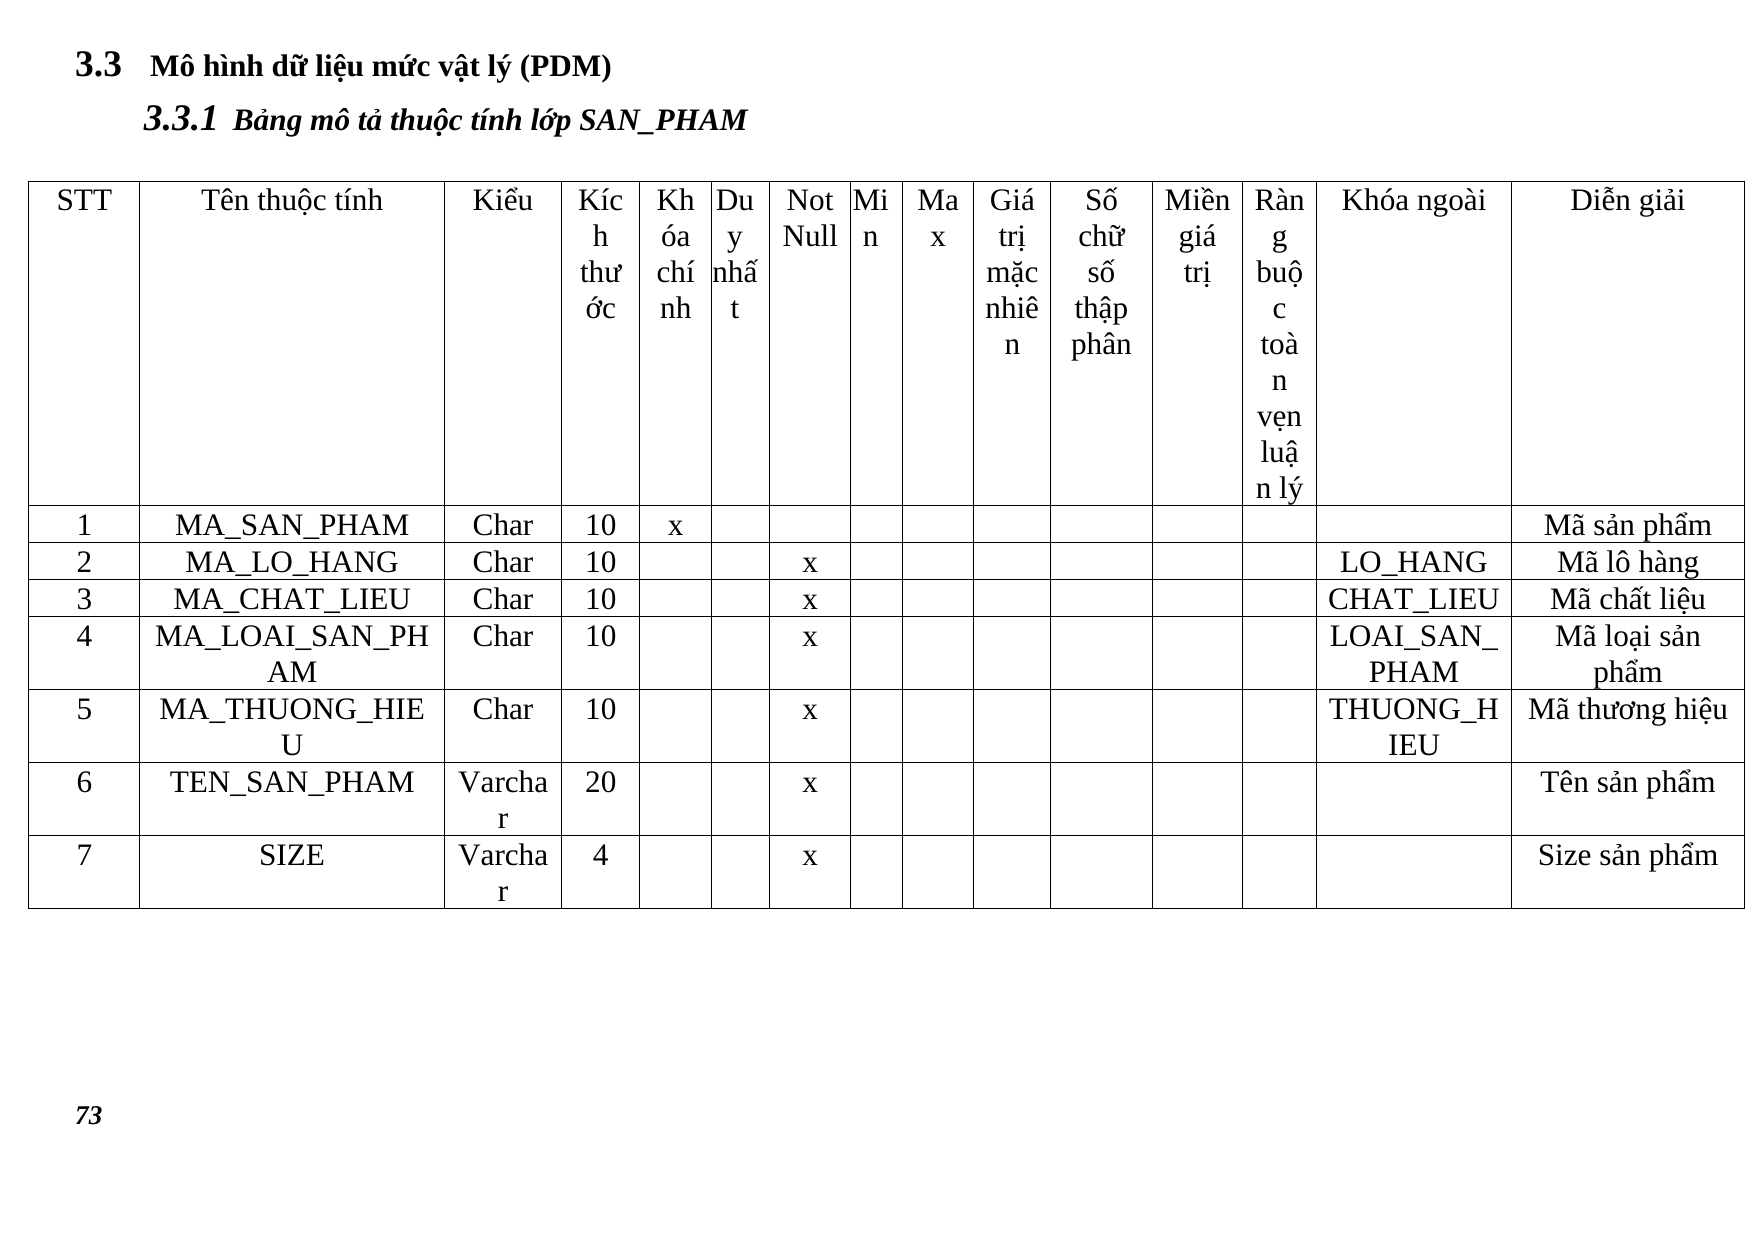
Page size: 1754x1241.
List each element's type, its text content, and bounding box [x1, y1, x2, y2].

table_header Giá trị mặc nhiên [974, 182, 1050, 505]
table_header Miền giá trị [1153, 182, 1242, 505]
table_cell [712, 763, 769, 835]
table_header Ràng buộc toàn vẹn luận lý [1243, 182, 1316, 505]
table_cell [1051, 580, 1152, 616]
table_cell [1153, 690, 1242, 762]
table_cell [903, 763, 973, 835]
table_cell [974, 763, 1050, 835]
table_cell Char [445, 580, 561, 616]
table_cell [712, 506, 769, 542]
table_cell 6 [29, 763, 139, 835]
table_cell MA_CHAT_LIEU [140, 580, 444, 616]
table_cell x [770, 580, 850, 616]
table_cell [1051, 763, 1152, 835]
table_cell [1153, 763, 1242, 835]
table_cell [903, 580, 973, 616]
table_cell [712, 580, 769, 616]
table_cell [903, 617, 973, 689]
table_cell Mã lô hàng [1512, 543, 1744, 579]
table_header Min [851, 182, 902, 505]
table_cell Mã chất liệu [1512, 580, 1744, 616]
table_cell [1317, 836, 1511, 908]
table_cell Char [445, 506, 561, 542]
table_cell x [770, 543, 850, 579]
table_cell LOAI_SAN_PHAM [1317, 617, 1511, 689]
subtitle Bảng mô tả thuộc tính lớp SAN_PHAM [144, 95, 1714, 138]
table_cell [712, 690, 769, 762]
table_cell [712, 617, 769, 689]
table_cell 10 [562, 617, 639, 689]
table_header Khóa ngoài [1317, 182, 1511, 505]
table_cell 10 [562, 690, 639, 762]
table_cell Char [445, 617, 561, 689]
table_cell x [770, 690, 850, 762]
table_cell [974, 836, 1050, 908]
table_cell Mã thương hiệu [1512, 690, 1744, 762]
table_cell [1243, 763, 1316, 835]
table_cell [1243, 836, 1316, 908]
table_cell [1243, 617, 1316, 689]
table_cell 5 [29, 690, 139, 762]
table_cell 4 [562, 836, 639, 908]
table_cell [640, 763, 711, 835]
table_cell MA_LOAI_SAN_PHAM [140, 617, 444, 689]
table_cell Varchar [445, 763, 561, 835]
table_cell [1051, 836, 1152, 908]
table_cell [851, 543, 902, 579]
table_cell [1153, 543, 1242, 579]
table_cell 7 [29, 836, 139, 908]
table_header Kiểu [445, 182, 561, 505]
table_cell [974, 580, 1050, 616]
table_cell 4 [29, 617, 139, 689]
table_cell [1051, 690, 1152, 762]
table_header Not Null [770, 182, 850, 505]
table_cell Char [445, 690, 561, 762]
table_cell [903, 543, 973, 579]
table_cell [1243, 543, 1316, 579]
table_cell [974, 543, 1050, 579]
table_cell 20 [562, 763, 639, 835]
table_cell [1243, 506, 1316, 542]
table_cell [974, 506, 1050, 542]
table_cell [1317, 506, 1511, 542]
table_cell [851, 690, 902, 762]
table_header Số chữ số thập phân [1051, 182, 1152, 505]
table_cell x [770, 763, 850, 835]
table_cell 1 [29, 506, 139, 542]
table_cell [1243, 690, 1316, 762]
table_cell [1153, 836, 1242, 908]
table_cell [640, 580, 711, 616]
table_cell 2 [29, 543, 139, 579]
table_cell Tên sản phẩm [1512, 763, 1744, 835]
table_cell [1051, 506, 1152, 542]
table_cell MA_LO_HANG [140, 543, 444, 579]
table_cell 10 [562, 543, 639, 579]
table_cell [903, 506, 973, 542]
table_header Diễn giải [1512, 182, 1744, 505]
table_cell [903, 836, 973, 908]
table_header Khóa chính [640, 182, 711, 505]
table_cell [851, 763, 902, 835]
table_cell [1051, 617, 1152, 689]
table_cell x [770, 617, 850, 689]
table_header Tên thuộc tính [140, 182, 444, 505]
table_cell Mã loại sản phẩm [1512, 617, 1744, 689]
table_header STT [29, 182, 139, 505]
table_cell [903, 690, 973, 762]
table_cell TEN_SAN_PHAM [140, 763, 444, 835]
table_cell [640, 690, 711, 762]
table_header Duy nhất [712, 182, 769, 505]
table_cell [712, 543, 769, 579]
table_cell Size sản phẩm [1512, 836, 1744, 908]
table_cell Char [445, 543, 561, 579]
table_header Kích thước [562, 182, 639, 505]
table_cell 10 [562, 506, 639, 542]
table_cell [1153, 617, 1242, 689]
table_cell [974, 617, 1050, 689]
table_cell [851, 836, 902, 908]
table_cell CHAT_LIEU [1317, 580, 1511, 616]
table_cell [1153, 506, 1242, 542]
table_cell [712, 836, 769, 908]
table_cell [770, 506, 850, 542]
table_cell x [770, 836, 850, 908]
table_cell [851, 506, 902, 542]
table_cell Varchar [445, 836, 561, 908]
table_cell Mã sản phẩm [1512, 506, 1744, 542]
subtitle Mô hình dữ liệu mức vật lý (PDM) [75, 41, 1714, 84]
table_cell [974, 690, 1050, 762]
table_cell x [640, 506, 711, 542]
table_cell [1243, 580, 1316, 616]
table_cell [851, 580, 902, 616]
table_cell MA_SAN_PHAM [140, 506, 444, 542]
table_cell [640, 617, 711, 689]
table_header Max [903, 182, 973, 505]
table_cell [1153, 580, 1242, 616]
table_cell [1051, 543, 1152, 579]
table_cell SIZE [140, 836, 444, 908]
table_cell 3 [29, 580, 139, 616]
table_cell [640, 836, 711, 908]
table_cell 10 [562, 580, 639, 616]
table_cell LO_HANG [1317, 543, 1511, 579]
table_cell [640, 543, 711, 579]
table_cell MA_THUONG_HIEU [140, 690, 444, 762]
table_cell [1317, 763, 1511, 835]
table_cell THUONG_HIEU [1317, 690, 1511, 762]
table_cell [851, 617, 902, 689]
